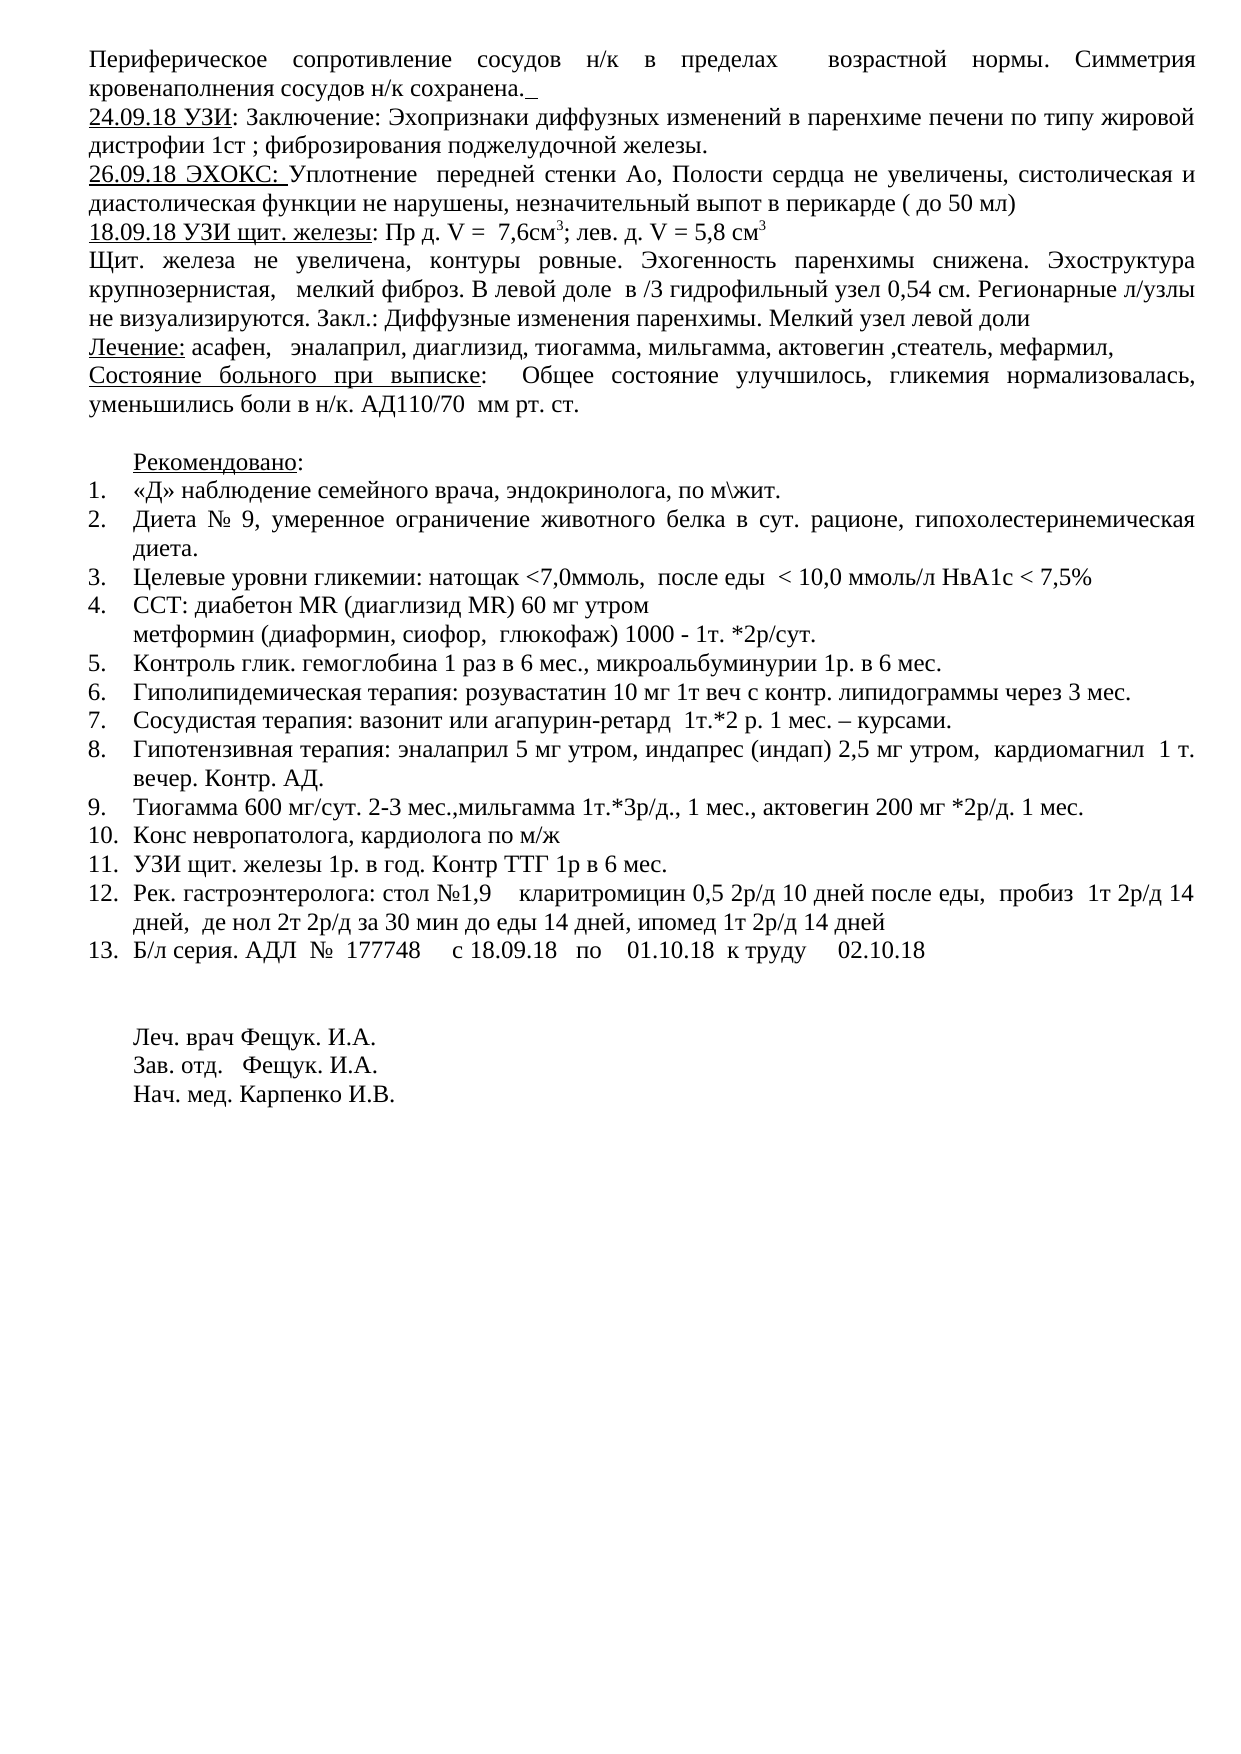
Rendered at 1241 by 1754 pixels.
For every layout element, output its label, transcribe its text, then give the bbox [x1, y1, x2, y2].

list ССТ: диабетон МR (диаглизид МR) 60 мг утром [88, 591, 1196, 619]
text 26.09.18 ЭХОКС: Уплотнение передней стенки Ао, Полости сердца не увеличены, систолическая и диастолическая функции не нарушены, незначительный выпот в перикарде ( до 50 мл) [89, 159, 1196, 217]
list Б/л серия. АДЛ № 177748 с 18.09.18 по 01.10.18 к труду 02.10.18 [88, 936, 1196, 964]
text Рекомендовано: [133, 447, 1196, 476]
list Диета № 9, умеренное ограничение животного белка в сут. рационе, гипохолестеринемическая диета. [88, 504, 1196, 562]
list эналаприл 5 мг утром, индапрес (индап) 2,5 мг утром, кардиомагнил 1 т. вечер. Контр. АД. [88, 734, 1196, 792]
text 24.09.18 УЗИ: Заключение: Эхопризнаки диффузных изменений в паренхиме печени по типу жировой дистрофии 1ст ; фиброзирования поджелудочной железы. [89, 102, 1196, 159]
list Конс невропатолога, кардиолога по м/ж [88, 821, 1196, 849]
text Щит. железа не увеличена, контуры ровные. Эхогенность паренхимы снижена. Эхоструктура крупнозернистая, мелкий фиброз. В левой доле в /3 гидрофильный узел 0,54 см. Регионарные л/узлы не визуализируются. Закл.: Диффузные изменения паренхимы. Мелкий узел левой доли [89, 246, 1196, 332]
text Лечение: асафен, эналаприл, диаглизид, тиогамма, мильгамма, актовегин ,стеатель, мефармил, [89, 332, 1196, 361]
list Целевые уровни гликемии: натощак <ммоль, после еды < ммоль/л НвА1с < % [88, 562, 1196, 591]
list Гиполипидемическая терапия: 10 мг 1т веч с контр. липидограммы через 3 мес. [88, 677, 1196, 706]
list Сосудистая терапия: вазонит или агапурин-ретард 1т.*2 р. 1 мес. – курсами. [88, 706, 1196, 734]
text Леч. врач [133, 1022, 1196, 1051]
list «Д» наблюдение семейного врача, эндокринолога, по м\жит. [88, 476, 1196, 504]
list УЗИ щит. железы 1р. в год. Контр ТТГ 1р в 6 мес. [88, 849, 1196, 878]
text 18.09.18 УЗИ щит. железы: Пр д. V = 7,6см3; лев. д. V = 5,8 см3 [89, 217, 1196, 246]
text Состояние больного при выписке: АД110/70 мм рт. ст. [89, 361, 1196, 418]
list Рек. гастроэнтеролога: стол №1,9 кларитромицин 0,5 2р/д 10 дней после еды, пробиз 1т 2р/д 14 дней, де нол 2т 2р/д за 30 мин до еды 14 дней, ипомед 1т 2р/д 14 дней [88, 878, 1196, 936]
list Контроль глик. гемоглобина 1 раз в 6 мес., 1р. в 6 мес. [88, 648, 1196, 677]
list 600 мг/сут. 2-3 мес.,мильгамма 1т.*3р/д., 1 мес., актовегин 200 мг *2р/д. 1 мес. [88, 792, 1196, 821]
text Нач. мед. Карпенко И.В. [133, 1079, 1196, 1108]
text метформин (диаформин, сиофор, глюкофаж) 1000 - 1т. *2р/сут. [133, 619, 1196, 648]
